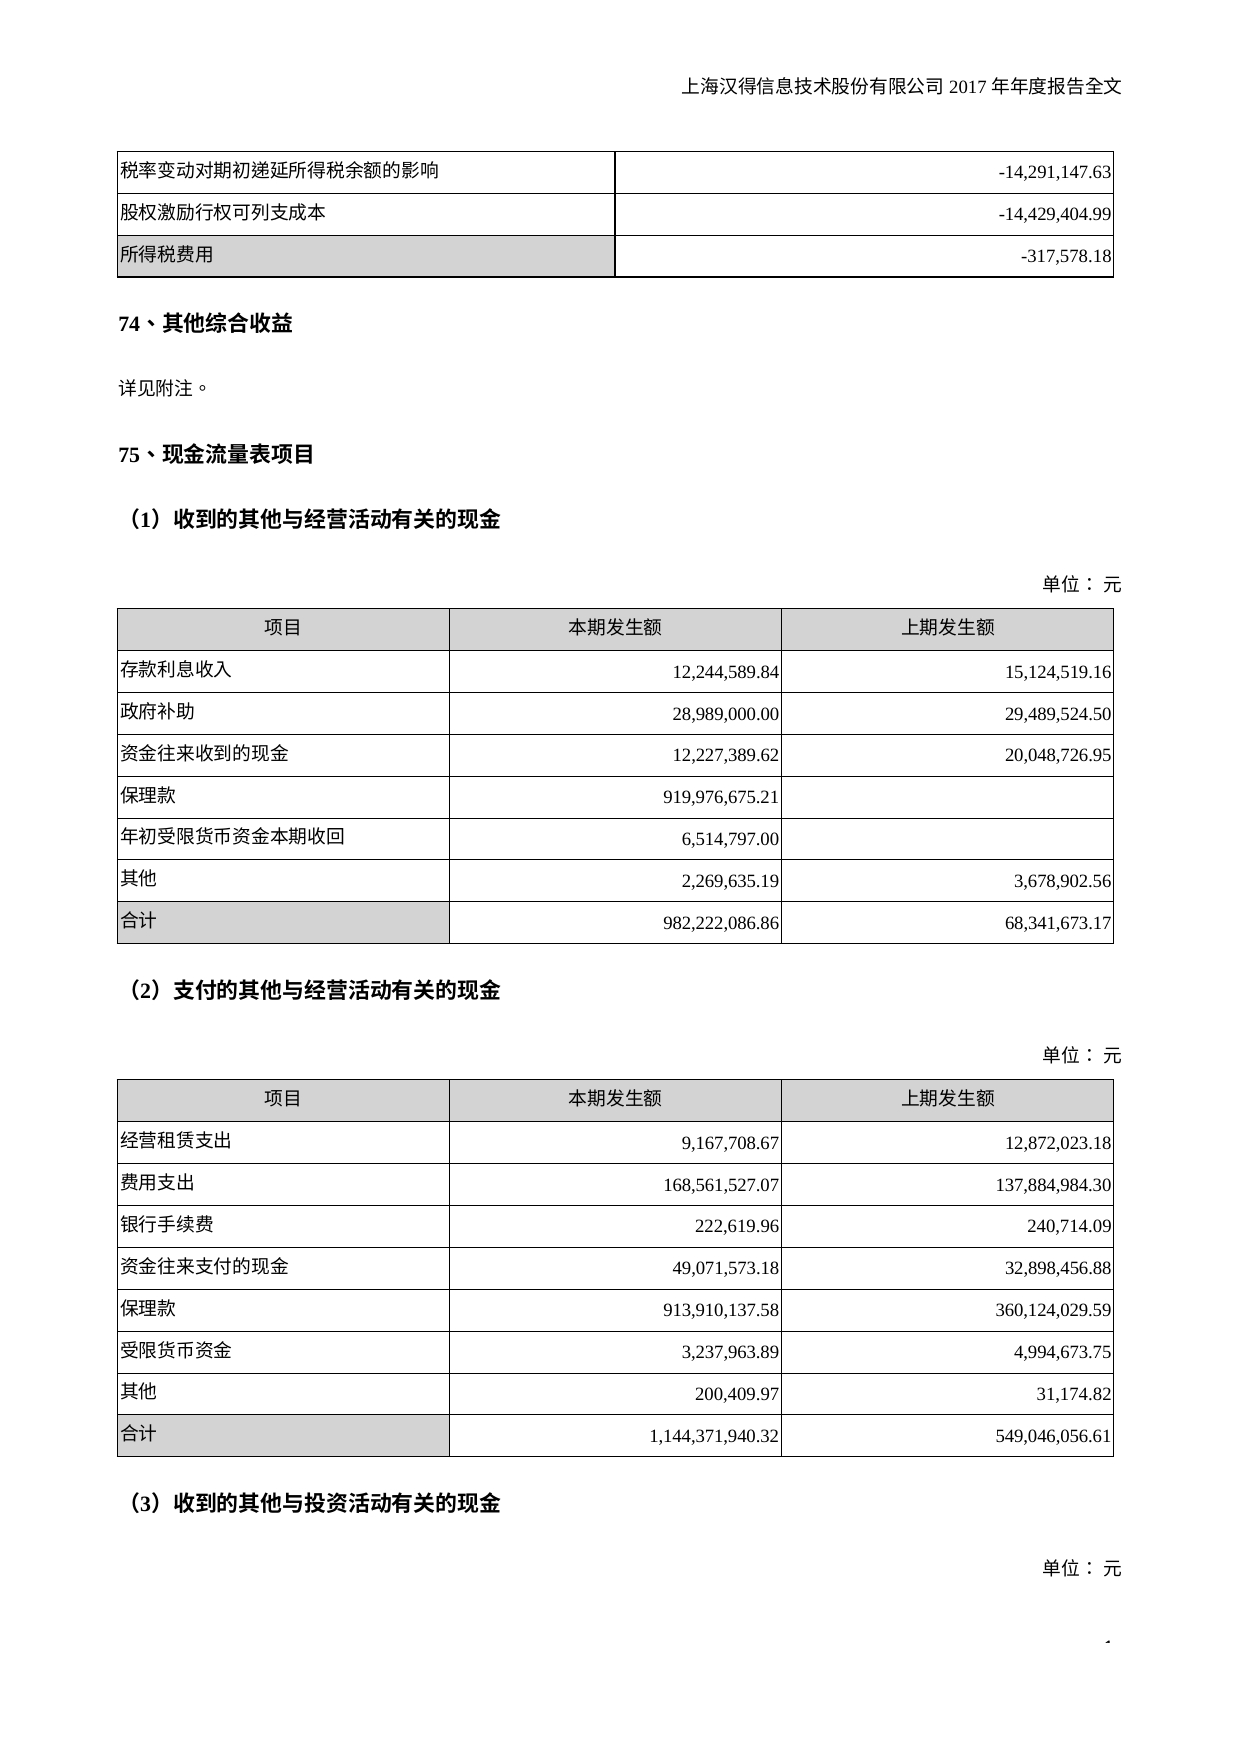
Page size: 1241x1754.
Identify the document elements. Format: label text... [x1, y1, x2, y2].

text 单位： 元 [102, 571, 1122, 597]
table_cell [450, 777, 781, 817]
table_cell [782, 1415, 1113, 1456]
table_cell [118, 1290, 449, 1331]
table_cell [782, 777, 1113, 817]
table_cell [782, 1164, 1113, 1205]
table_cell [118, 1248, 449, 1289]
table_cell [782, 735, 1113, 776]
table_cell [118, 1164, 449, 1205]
subtitle （2）支付的其他与经营活动有关的现金 [118, 975, 1138, 1005]
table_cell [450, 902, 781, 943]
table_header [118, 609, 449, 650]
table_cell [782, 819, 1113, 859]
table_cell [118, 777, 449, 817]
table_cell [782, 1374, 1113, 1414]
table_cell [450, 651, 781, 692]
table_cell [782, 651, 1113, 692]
text 单位： 元 [102, 1555, 1122, 1581]
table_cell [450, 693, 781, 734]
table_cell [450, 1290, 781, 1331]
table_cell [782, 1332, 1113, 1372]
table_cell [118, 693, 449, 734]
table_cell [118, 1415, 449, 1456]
subtitle 74、其他综合收益 [118, 308, 1138, 338]
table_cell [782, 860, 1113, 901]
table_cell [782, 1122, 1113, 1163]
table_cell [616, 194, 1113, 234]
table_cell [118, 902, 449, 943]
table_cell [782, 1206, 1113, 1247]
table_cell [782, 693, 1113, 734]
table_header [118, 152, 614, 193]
subtitle 75、现金流量表项目 [118, 439, 1138, 469]
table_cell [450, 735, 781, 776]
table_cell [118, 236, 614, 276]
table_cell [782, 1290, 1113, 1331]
text 单位： 元 [102, 1042, 1122, 1068]
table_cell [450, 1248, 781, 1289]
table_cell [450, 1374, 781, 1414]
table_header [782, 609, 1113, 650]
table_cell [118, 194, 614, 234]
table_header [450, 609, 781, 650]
text 详见附注。 [118, 376, 1138, 401]
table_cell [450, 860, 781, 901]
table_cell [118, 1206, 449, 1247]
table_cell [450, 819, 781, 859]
subtitle （3）收到的其他与投资活动有关的现金 [118, 1488, 1138, 1518]
subtitle （1）收到的其他与经营活动有关的现金 [118, 504, 1138, 534]
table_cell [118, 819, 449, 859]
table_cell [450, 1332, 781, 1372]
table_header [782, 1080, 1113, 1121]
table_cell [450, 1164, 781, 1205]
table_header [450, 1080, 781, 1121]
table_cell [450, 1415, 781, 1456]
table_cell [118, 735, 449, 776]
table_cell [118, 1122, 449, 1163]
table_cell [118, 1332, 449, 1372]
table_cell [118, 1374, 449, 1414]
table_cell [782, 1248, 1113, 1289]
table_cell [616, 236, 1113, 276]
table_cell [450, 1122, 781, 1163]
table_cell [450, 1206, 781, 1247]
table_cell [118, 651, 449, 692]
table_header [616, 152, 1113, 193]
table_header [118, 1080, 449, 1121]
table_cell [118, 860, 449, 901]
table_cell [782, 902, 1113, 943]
